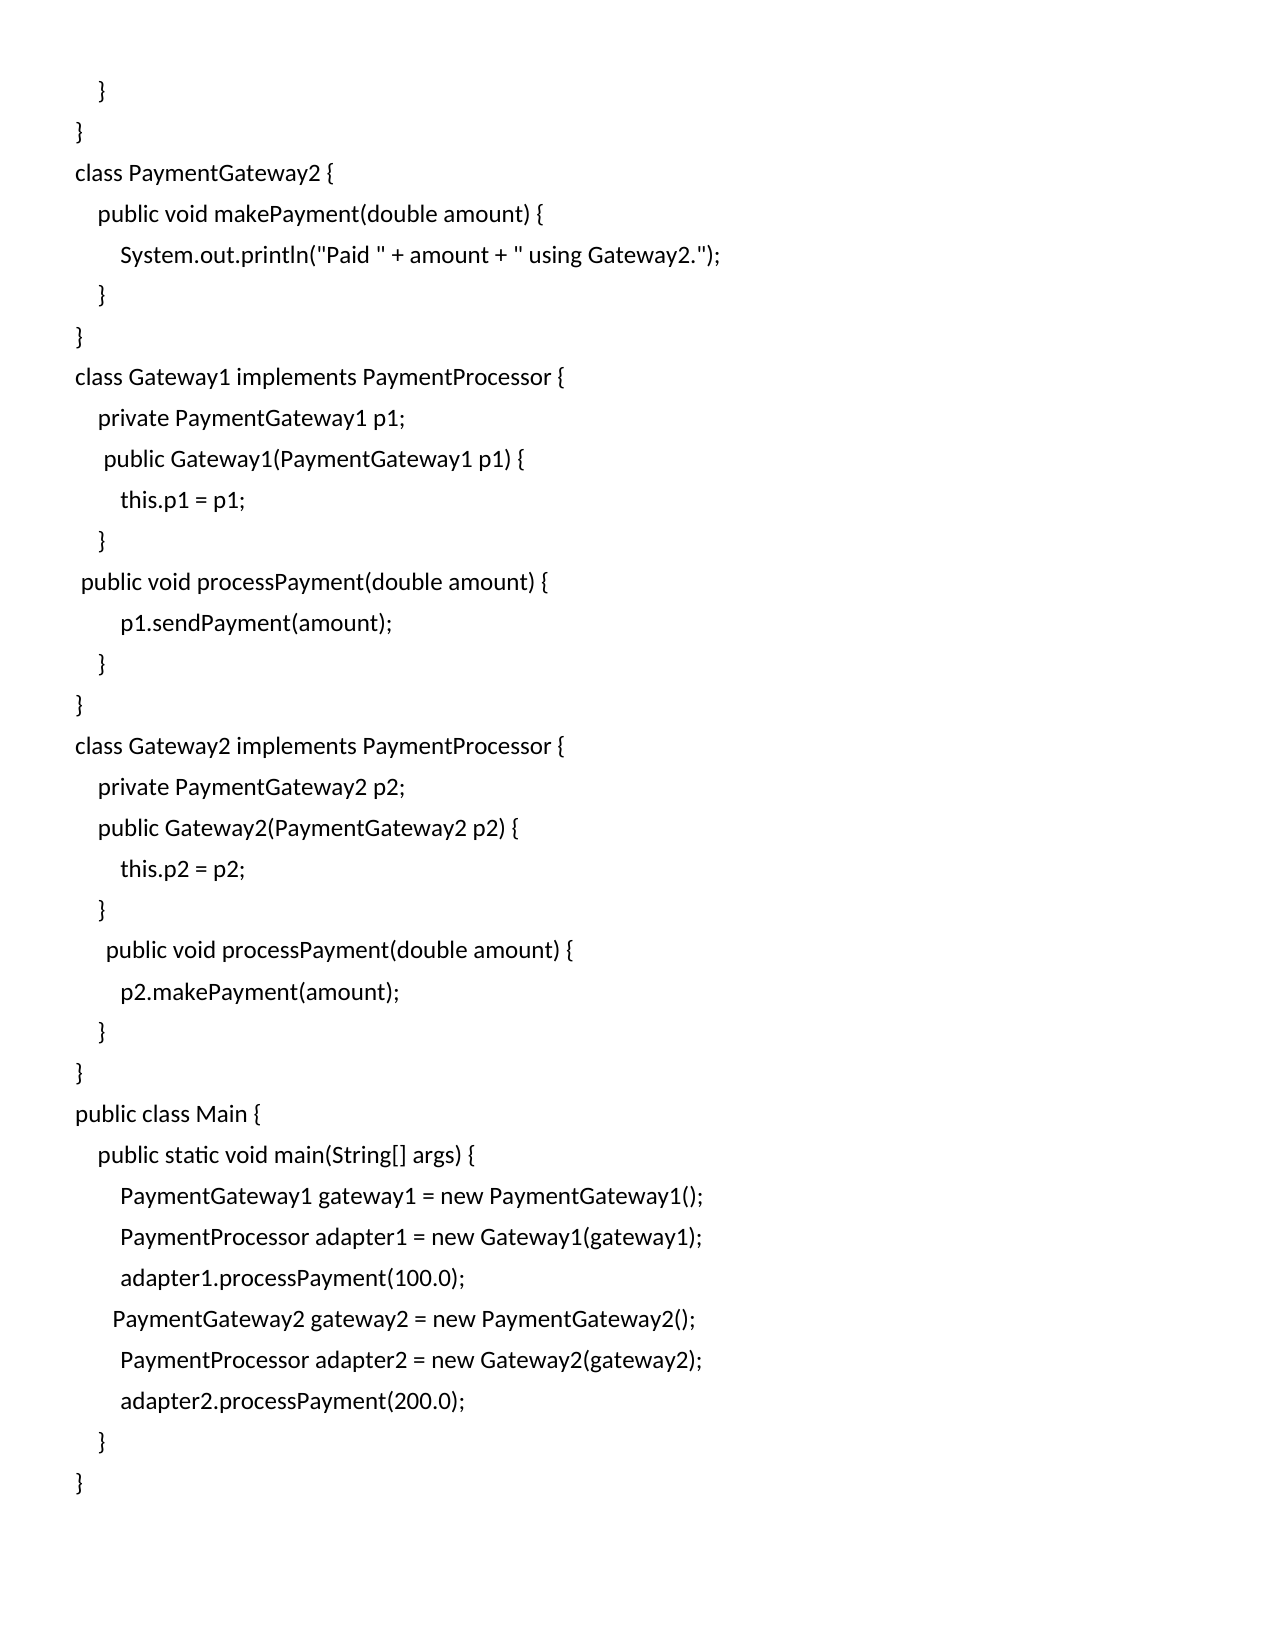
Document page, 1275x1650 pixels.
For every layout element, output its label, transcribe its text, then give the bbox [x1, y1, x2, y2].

text public Gateway2(PaymentGateway2 p2) { [75, 812, 1200, 842]
text } [75, 689, 1200, 719]
text class Gateway2 implements PaymentProcessor { [75, 730, 1200, 761]
text PaymentGateway2 gateway2 = new PaymentGateway2(); [75, 1303, 1200, 1334]
text public void processPayment(double amount) { [75, 566, 1200, 597]
text System.out.println("Paid " + amount + " using Gateway2."); [75, 239, 1200, 269]
text } [75, 648, 1200, 679]
text PaymentProcessor adapter1 = new Gateway1(gateway1); [75, 1221, 1200, 1252]
text } [75, 75, 1200, 106]
text } [75, 321, 1200, 351]
text p1.sendPayment(amount); [75, 607, 1200, 638]
text } [75, 894, 1200, 924]
text public void processPayment(double amount) { [75, 935, 1200, 965]
text this.p2 = p2; [75, 853, 1200, 883]
text this.p1 = p1; [75, 484, 1200, 515]
text adapter2.processPayment(200.0); [75, 1385, 1200, 1416]
text } [75, 1017, 1200, 1047]
text public void makePayment(double amount) { [75, 198, 1200, 228]
text PaymentProcessor adapter2 = new Gateway2(gateway2); [75, 1344, 1200, 1374]
text public class Main { [75, 1098, 1200, 1129]
text } [75, 525, 1200, 556]
text p2.makePayment(amount); [75, 976, 1200, 1006]
text } [75, 1057, 1200, 1088]
text public Gateway1(PaymentGateway1 p1) { [75, 443, 1200, 474]
text } [75, 280, 1200, 310]
text } [75, 1426, 1200, 1456]
text class Gateway1 implements PaymentProcessor { [75, 362, 1200, 392]
text PaymentGateway1 gateway1 = new PaymentGateway1(); [75, 1180, 1200, 1211]
text } [75, 1467, 1200, 1497]
text private PaymentGateway1 p1; [75, 402, 1200, 433]
text private PaymentGateway2 p2; [75, 771, 1200, 801]
text } [75, 116, 1200, 146]
text class PaymentGateway2 { [75, 157, 1200, 187]
text adapter1.processPayment(100.0); [75, 1262, 1200, 1293]
text public static void main(String[] args) { [75, 1139, 1200, 1170]
